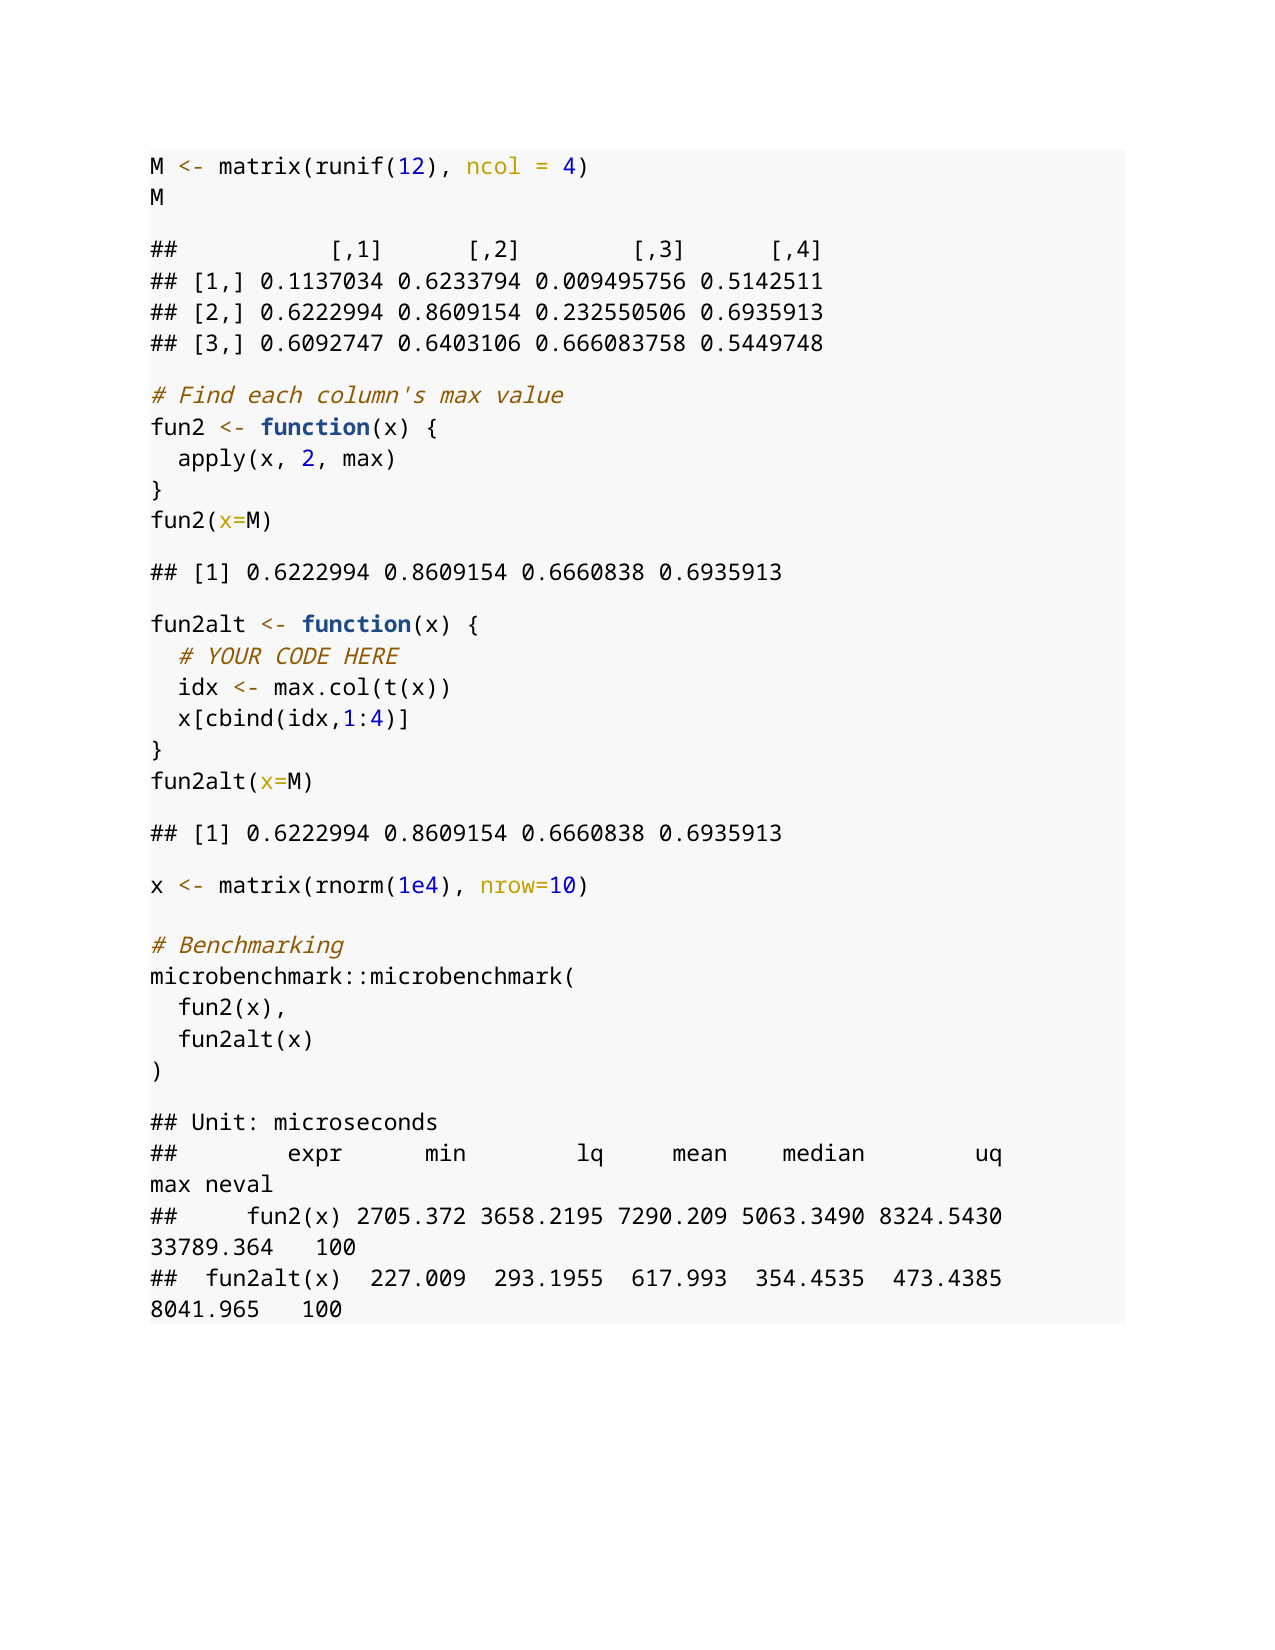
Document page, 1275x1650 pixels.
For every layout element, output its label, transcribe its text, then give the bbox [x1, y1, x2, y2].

text x <- matrix(rnorm(1e4), nrow=10) # Benchmarking microbenchmark::microbenchmark( fun2(x), fun2alt(x) ) [150, 869, 1125, 1085]
text ## [1] 0.6222994 0.8609154 0.6660838 0.6935913 [150, 556, 1125, 587]
text ## [,1] [,2] [,3] [,4] ## [1,] 0.1137034 0.6233794 0.009495756 0.5142511 ## [2,] 0.6222994 0.8609154 0.232550506 0.6935913 ## [3,] 0.6092747 0.6403106 0.666083758 0.5449748 [150, 233, 1125, 358]
text # Data Generating Process (10 x 10,000 matrix) set.seed(1234) M <- matrix(runif(12), ncol = 4) M [164, 150, 1125, 212]
text ## [1] 0.6222994 0.8609154 0.6660838 0.6935913 [150, 817, 1125, 848]
text fun2alt <- function(x) { # YOUR CODE HERE idx <- max.col(t(x)) x[cbind(idx,1:4)] } fun2alt(x=M) [150, 608, 1125, 796]
text ## Unit: microseconds ## expr min lq mean median uq max neval ## fun2(x) 2705.372 3658.2195 7290.209 5063.3490 8324.5430 33789.364 100 ## fun2alt(x) 227.009 293.1955 617.993 354.4535 473.4385 8041.965 100 [150, 1106, 1125, 1324]
text # Find each column's max value fun2 <- function(x) { apply(x, 2, max) } fun2(x=M) [164, 379, 1125, 535]
